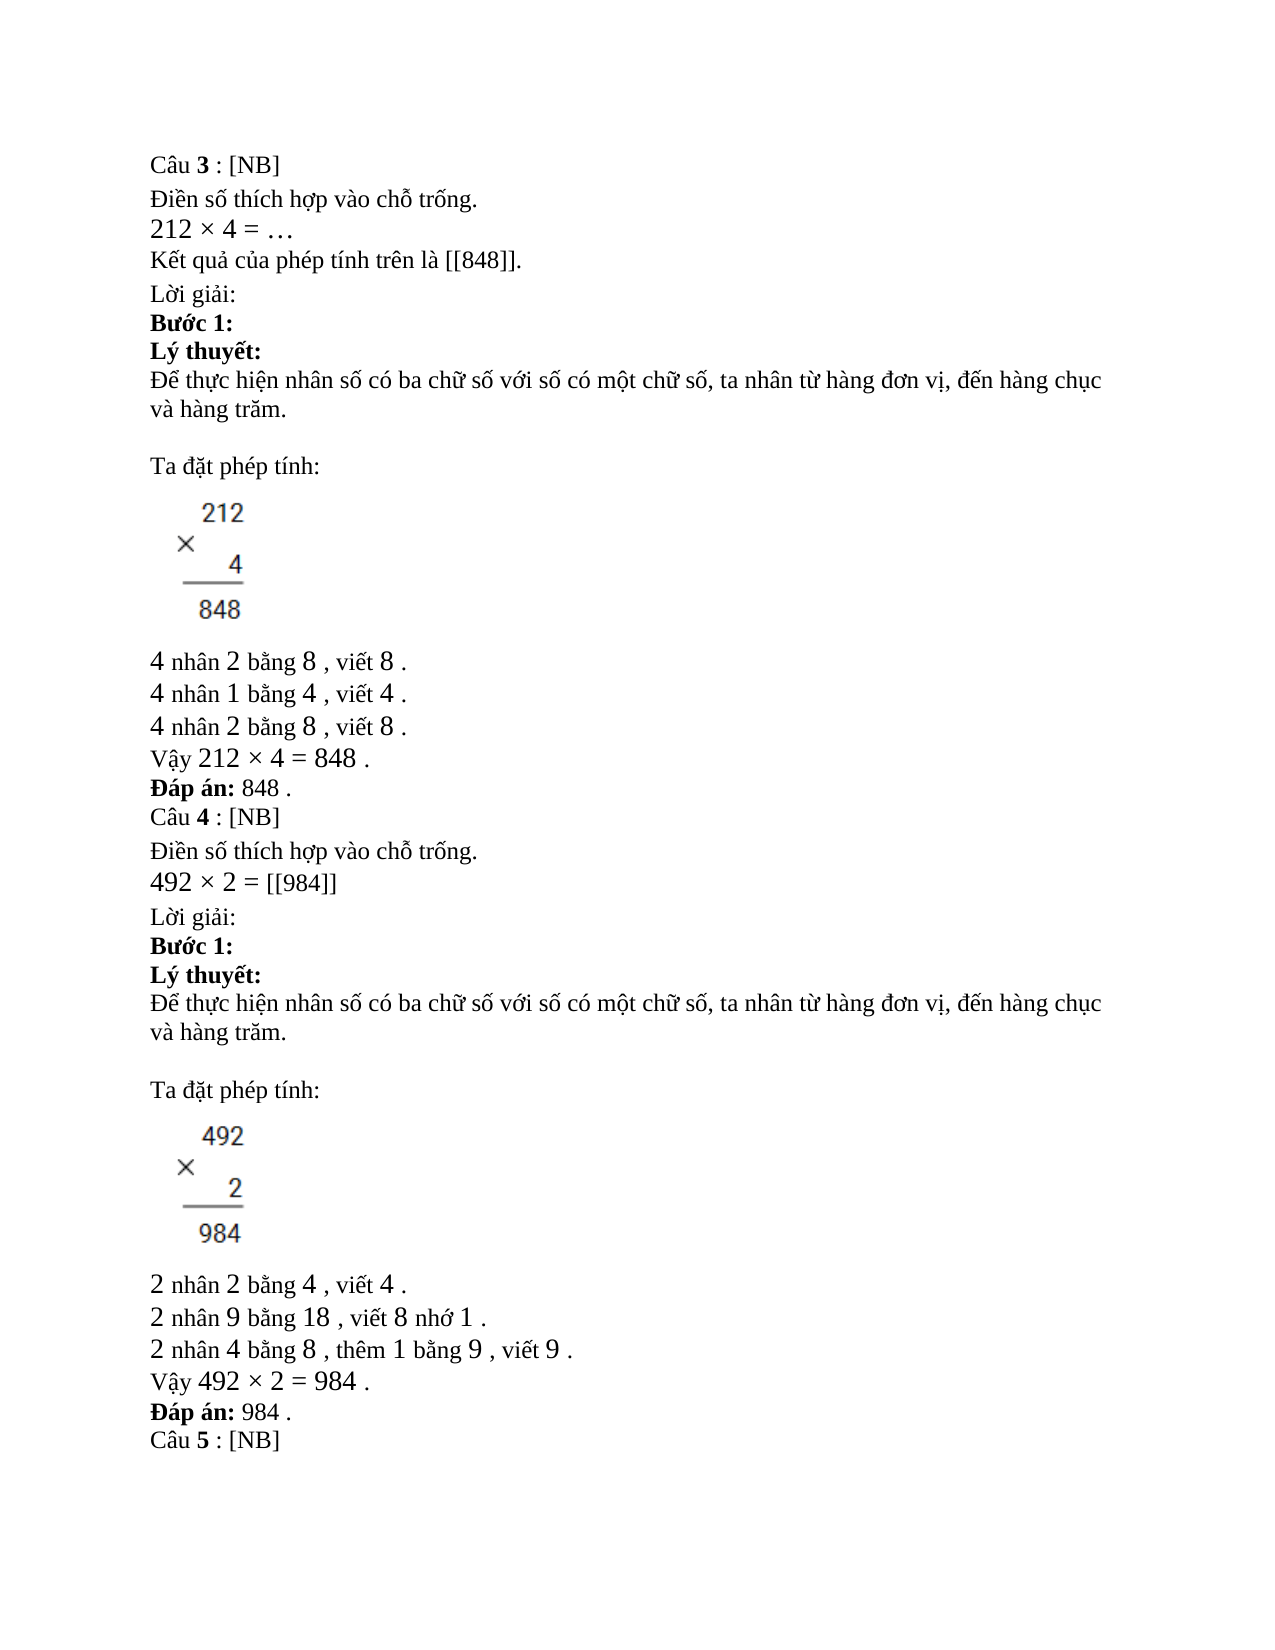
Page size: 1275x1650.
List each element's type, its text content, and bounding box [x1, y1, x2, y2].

picture [150, 480, 268, 644]
text Câu 4 : [NB] [150, 802, 1125, 831]
picture [150, 1103, 268, 1268]
text Bước 1: [150, 308, 1125, 336]
text Điền số thích hợp vào chỗ trống. 212 × 4 = … Kết quả của phép tính trên là [[848]]. [150, 184, 1125, 274]
text Lý thuyết: Để thực hiện nhân số có ba chữ số với số có một chữ số, ta nhân từ hàng đơn vị, đến hàng chục và hàng trăm. Ta đặt phép tính: 4 nhân 2 bằng 8 , viết 8 . 4 nhân 1 bằng 4 , viết 4 . 4 nhân 2 bằng 8 , viết 8 . Vậy 212 × 4 = 848 . Đáp án: 848 . [150, 336, 1125, 802]
text Câu 5 : [NB] [150, 1426, 1125, 1454]
text Lời giải: [150, 279, 1125, 308]
text Lý thuyết: Để thực hiện nhân số có ba chữ số với số có một chữ số, ta nhân từ hàng đơn vị, đến hàng chục và hàng trăm. Ta đặt phép tính: 2 nhân 2 bằng 4 , viết 4 . 2 nhân 9 bằng 18 , viết 8 nhớ 1 . 2 nhân 4 bằng 8 , thêm 1 bằng 9 , viết 9 . Vậy 492 × 2 = 984 . Đáp án: 984 . [150, 960, 1125, 1426]
text Lời giải: [150, 902, 1125, 931]
text Điền số thích hợp vào chỗ trống. 492 × 2 = [[984]] [150, 836, 1125, 897]
text Câu 3 : [NB] [150, 150, 1125, 179]
text Bước 1: [150, 931, 1125, 960]
